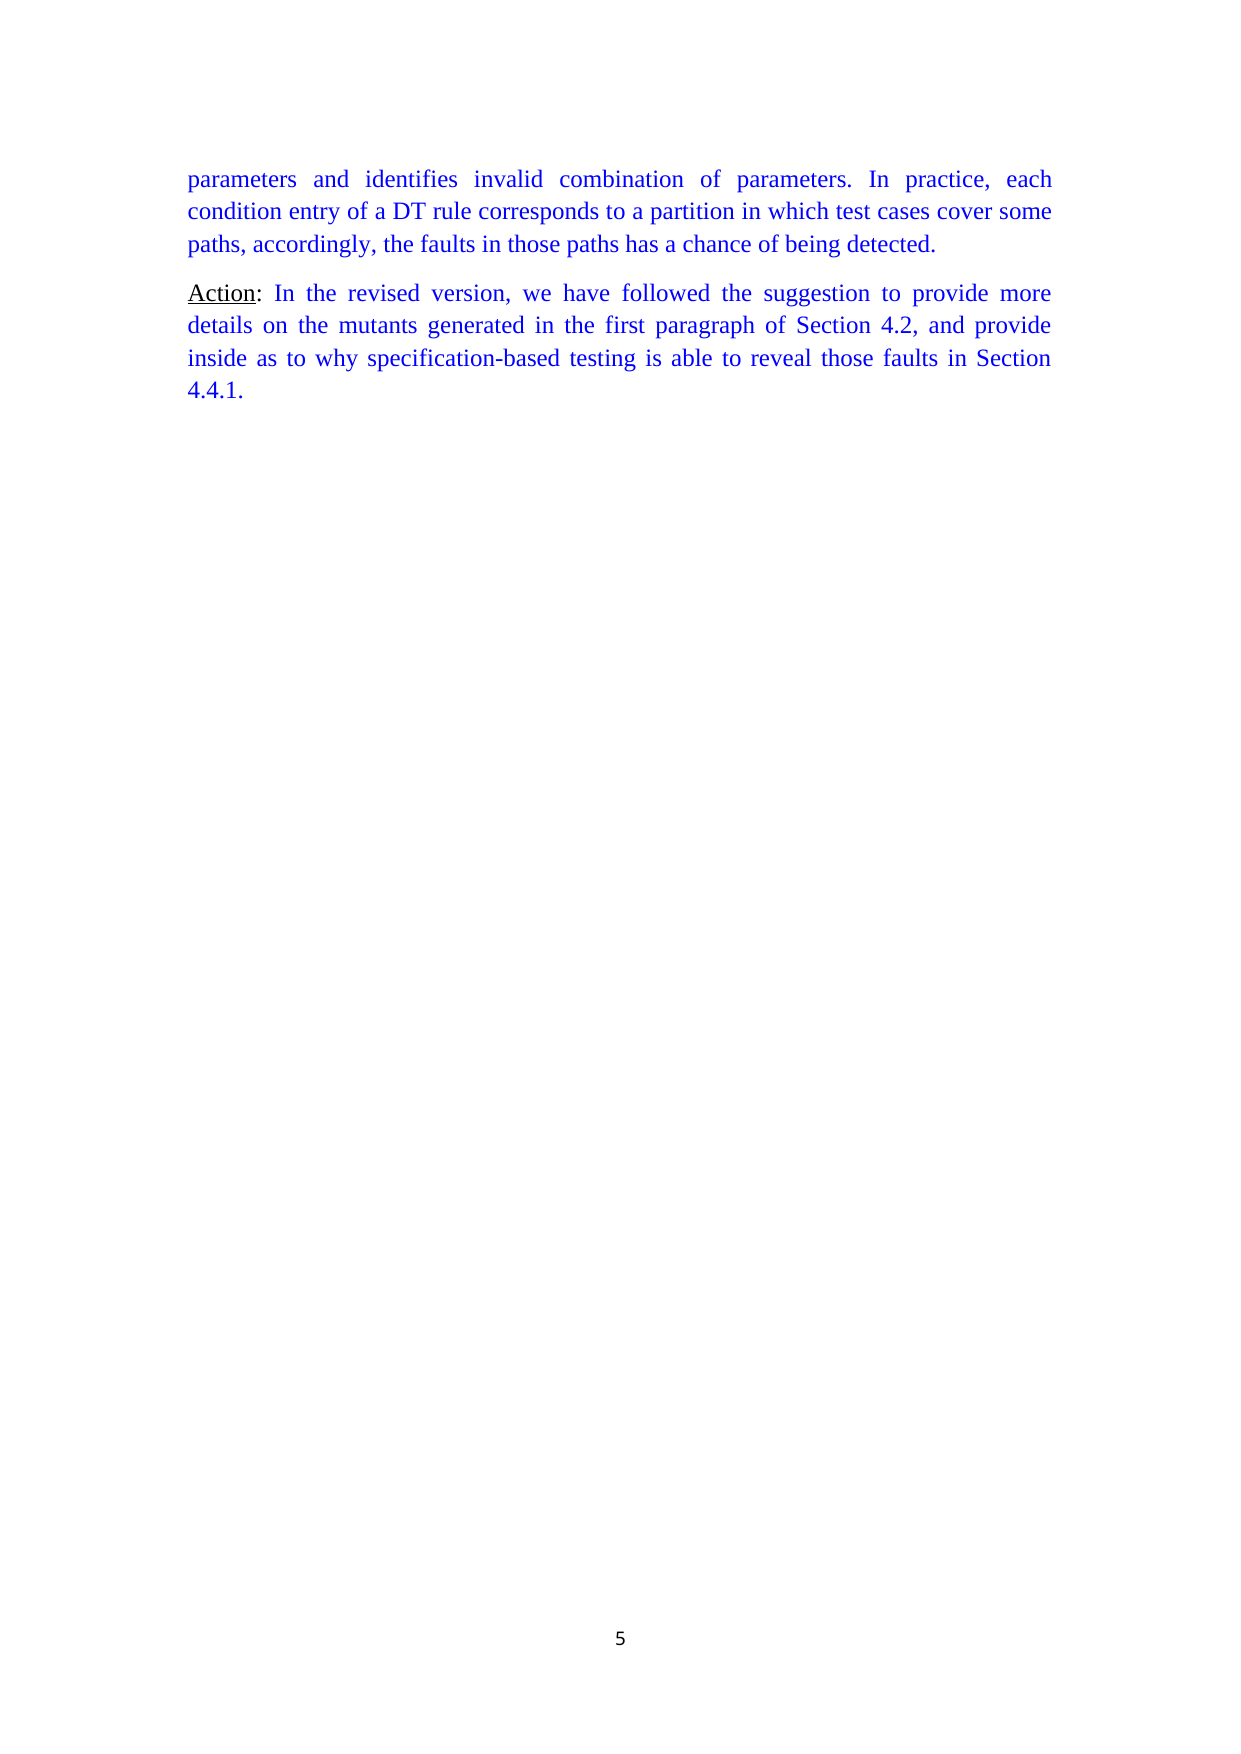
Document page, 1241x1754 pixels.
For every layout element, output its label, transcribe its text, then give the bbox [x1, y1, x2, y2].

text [187, 162, 1053, 259]
text Action: In the revised version, we have followed the suggestion to provide more details on the mutants generated in the first paragraph of Section 4.2, and provide inside as to why specification-based testing is able to reveal those faults in Section 4.4.1. [187, 276, 1053, 406]
